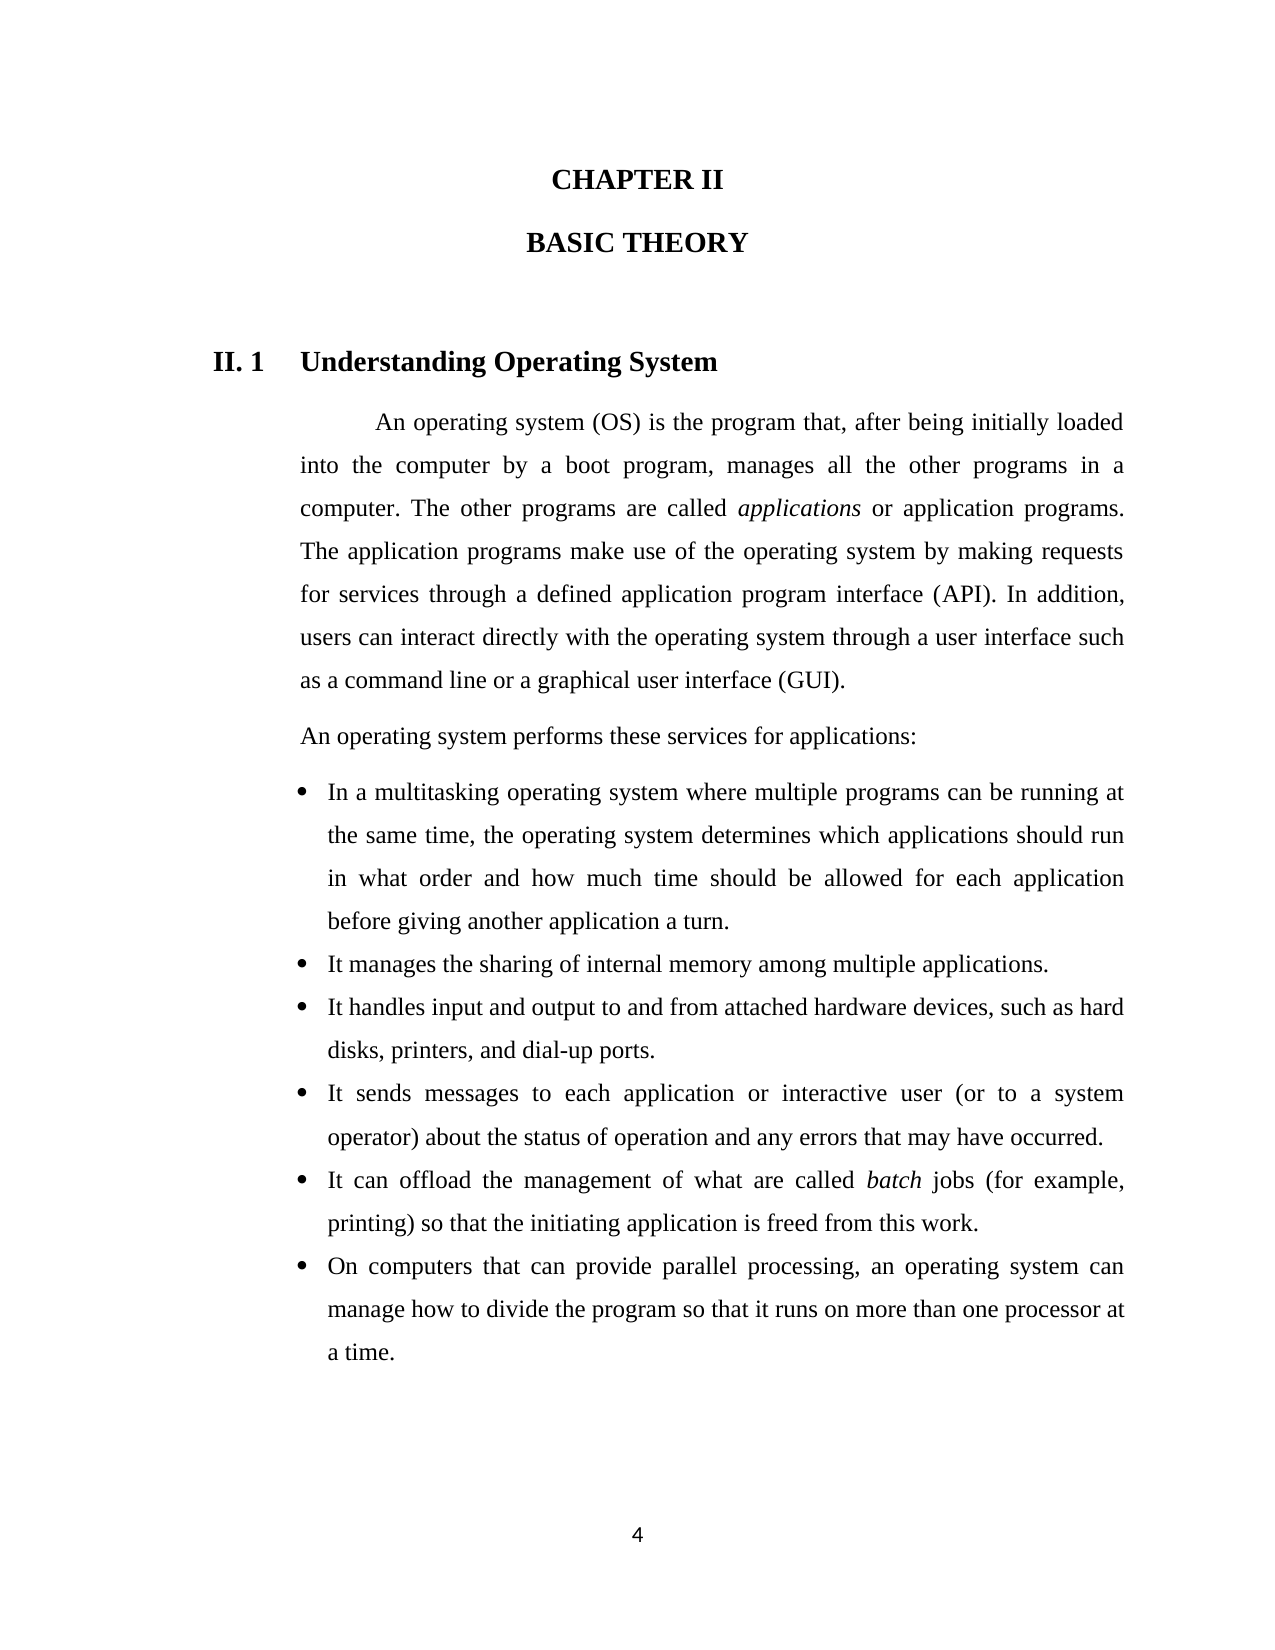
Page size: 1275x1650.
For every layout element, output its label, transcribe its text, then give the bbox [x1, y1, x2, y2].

list It can offload the management of what are called batch jobs (for example, printing) so that the initiating application is freed from this work. [298, 1165, 1125, 1237]
text An operating system performs these services for applications: [225, 721, 1125, 750]
list It handles input and output to and from attached hardware devices, such as hard disks, printers, and dial-up ports. [298, 992, 1125, 1064]
text BASIC THEORY [150, 225, 1125, 259]
list Understanding Operating System [239, 344, 1125, 377]
list On computers that can provide parallel processing, an operating system can manage how to divide the program so that it runs on more than one processor at a time. [298, 1251, 1125, 1366]
text CHAPTER II [150, 162, 1125, 196]
list In a multitasking operating system where multiple programs can be running at the same time, the operating system determines which applications should run in what order and how much time should be allowed for each application before giving another application a turn. [298, 777, 1125, 935]
text An operating system (OS) is the program that, after being initially loaded into the computer by a boot program, manages all the other programs in a computer. The other programs are called applications or application programs. The application programs make use of the operating system by making requests for services through a defined application program interface (API). In addition, users can interact directly with the operating system through a user interface such as a command line or a graphical user interface (GUI). [300, 407, 1125, 694]
list It sends messages to each application or interactive user (or to a system operator) about the status of operation and any errors that may have occurred. [298, 1078, 1125, 1150]
list It manages the sharing of internal memory among multiple applications. [298, 949, 1125, 978]
